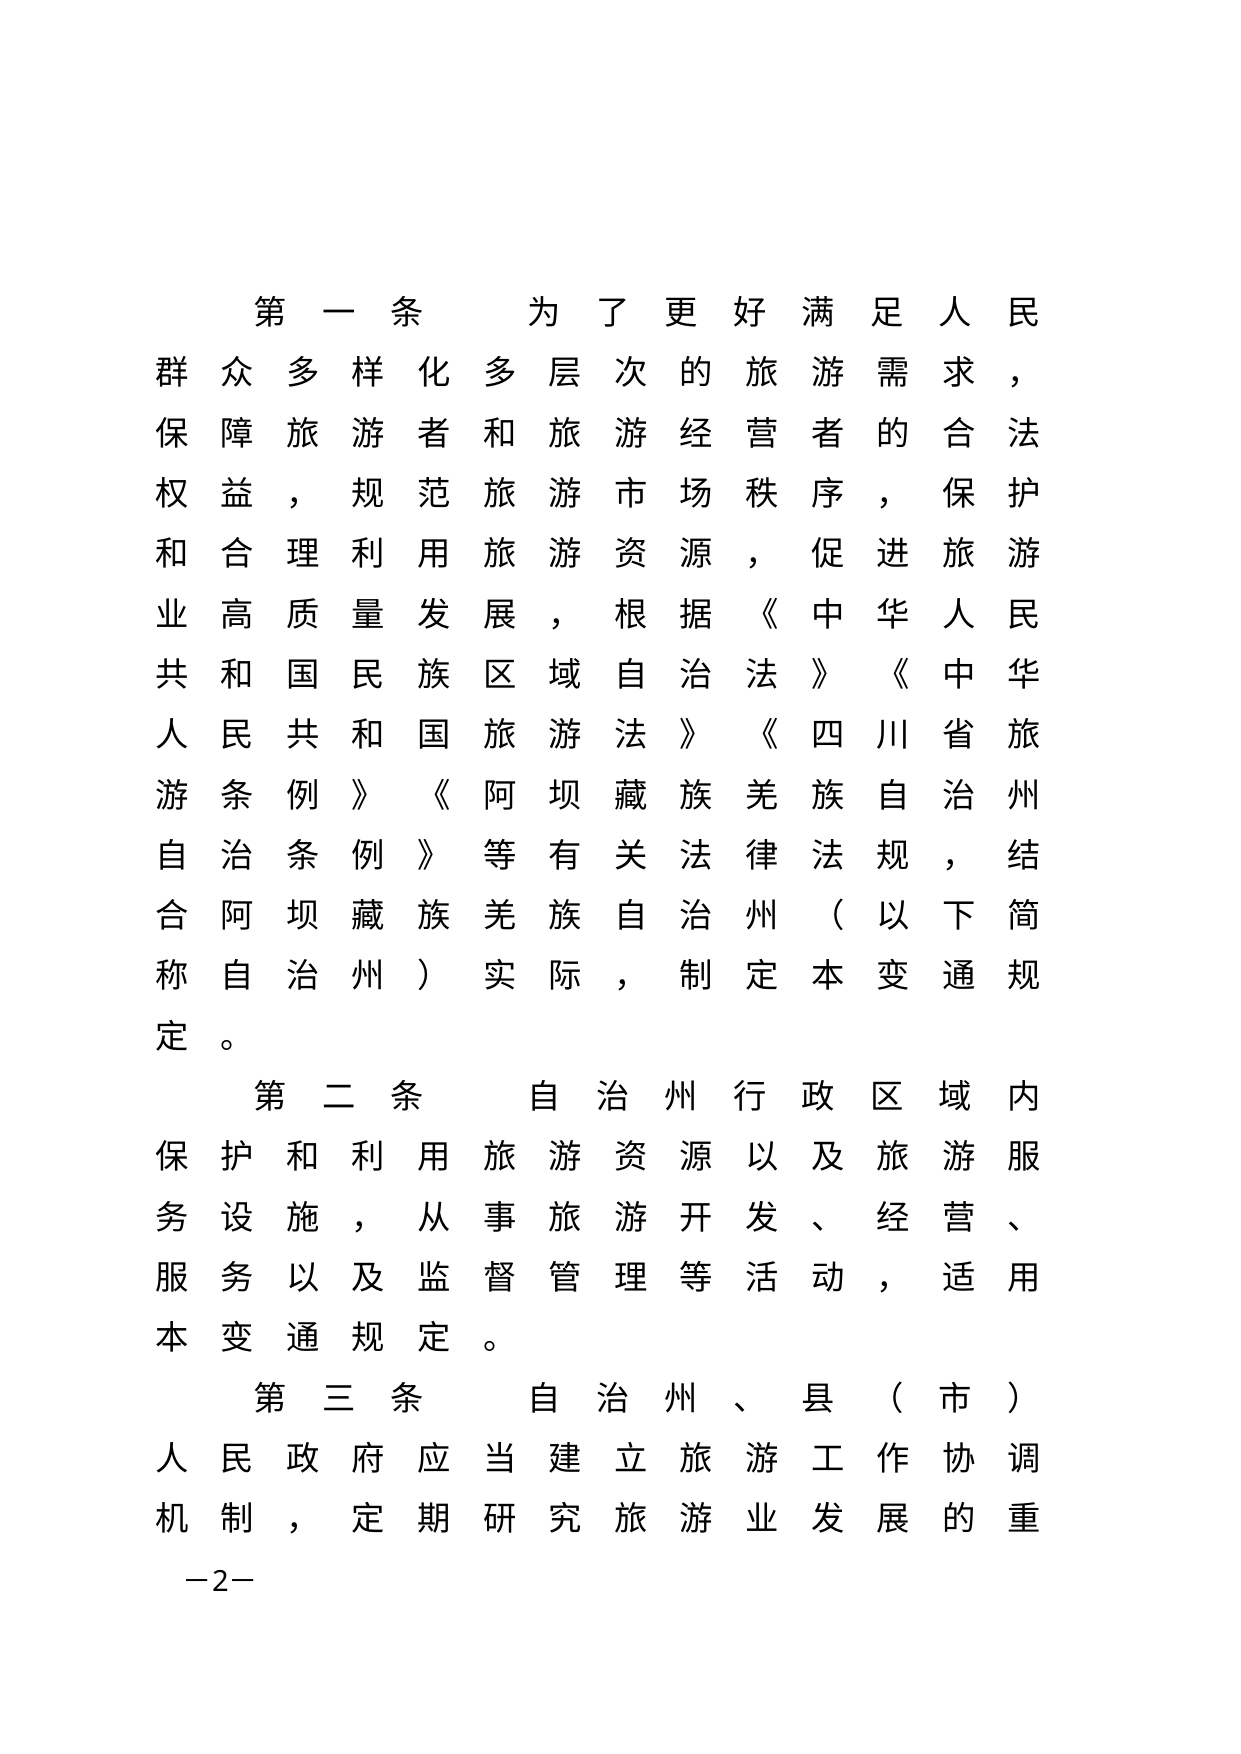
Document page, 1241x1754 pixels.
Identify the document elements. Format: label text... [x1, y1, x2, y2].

text 第一条 为了更好满足人民群众多样化多层次的旅游需求，保障旅游者和旅游经营者的合法权益，规范旅游市场秩序，保护和合理利用旅游资源，促进旅游业高质量发展，根据《中华人民共和国民族区域自治法》《中华人民共和国旅游法》《四川省旅游条例》《阿坝藏族羌族自治州自治条例》等有关法律法规，结合阿坝藏族羌族自治州（以下简称自治州）实际，制定本变通规定。 [155, 280, 1073, 1064]
text 第三条 自治州、县（市）人民政府应当建立旅游工作协调机制，定期研究旅游业发展的重要事项，协调处理旅游业发展中的重大问题。 [155, 1365, 1073, 1546]
text 第二条 自治州行政区域内保护和利用旅游资源以及旅游服务设施，从事旅游开发、经营、服务以及监督管理等活动，适用本变通规定。 [155, 1064, 1073, 1365]
